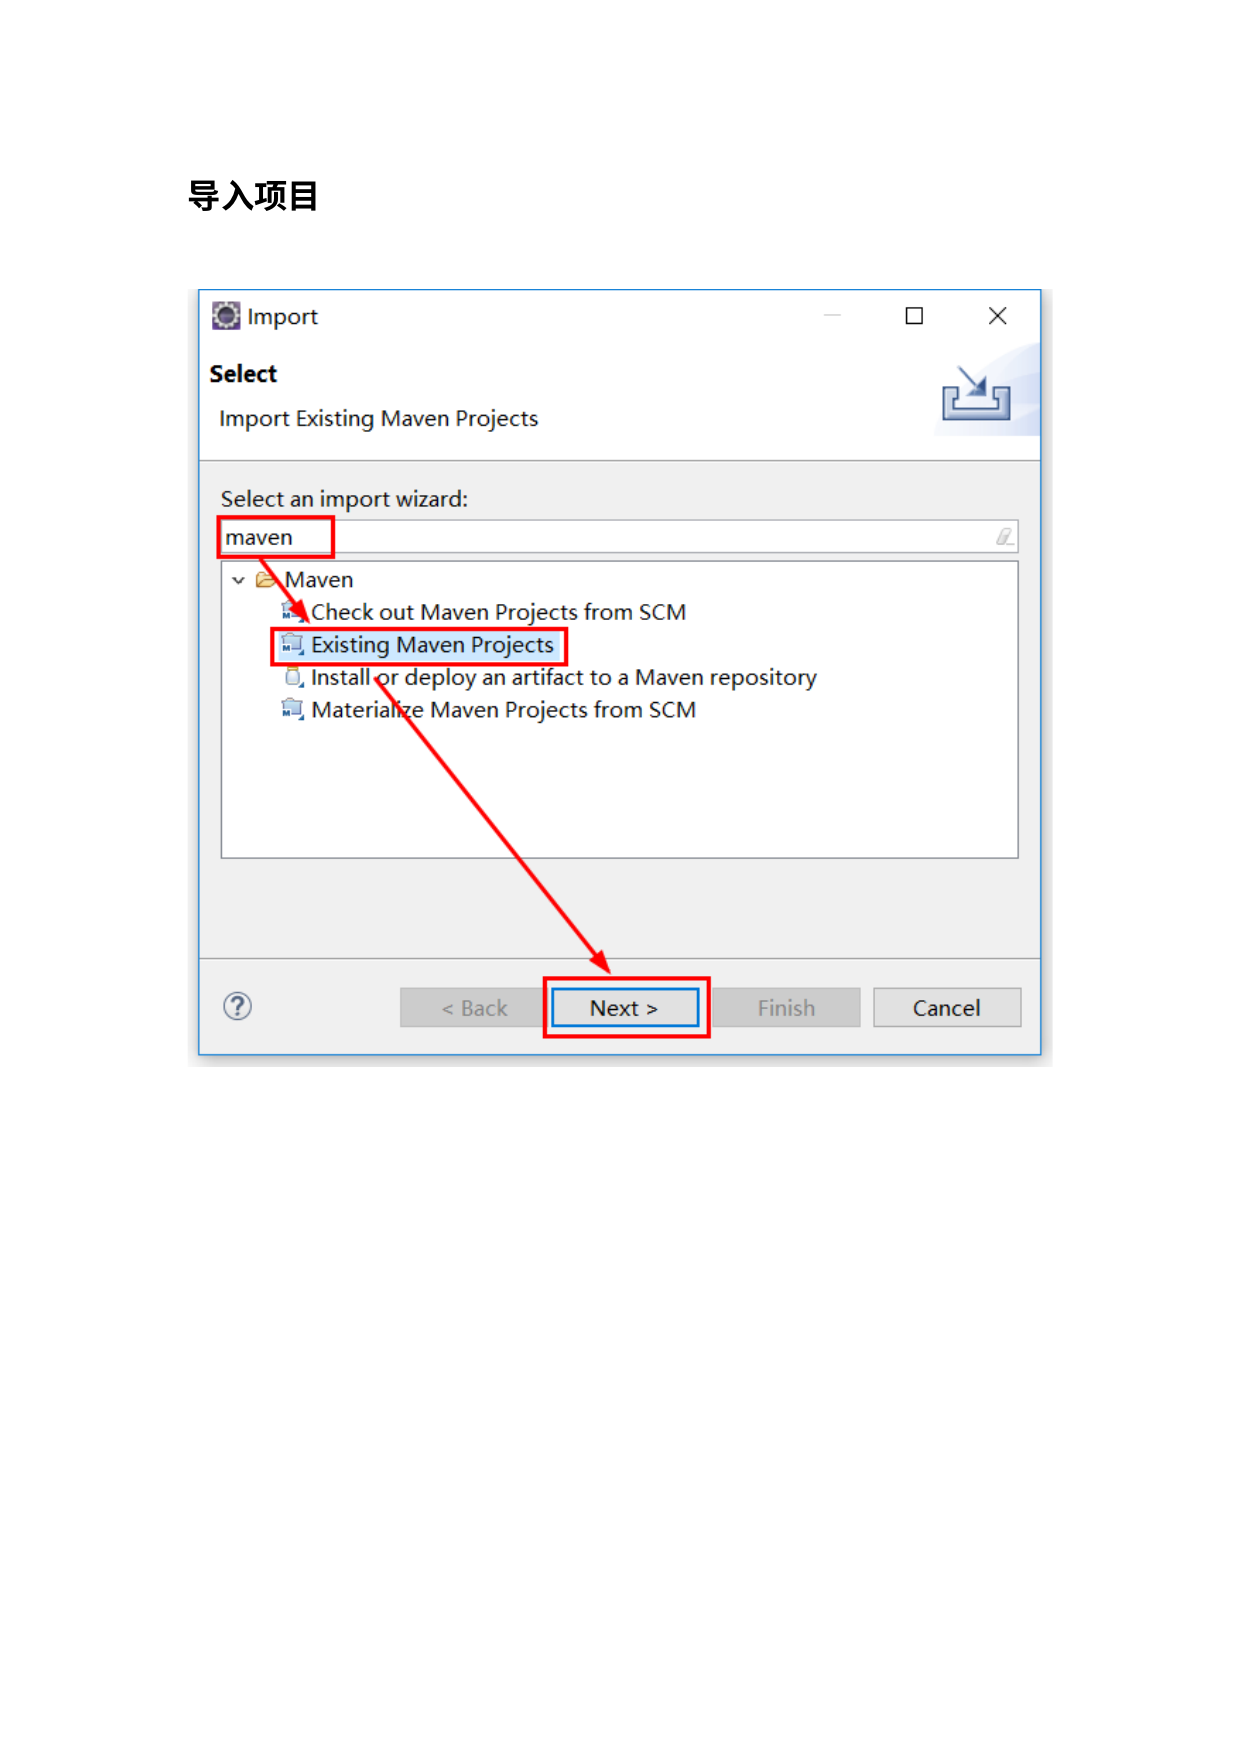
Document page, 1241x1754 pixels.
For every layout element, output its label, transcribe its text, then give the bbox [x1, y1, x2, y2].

picture [187, 289, 1053, 1067]
subtitle 导入项目 [187, 162, 1053, 227]
